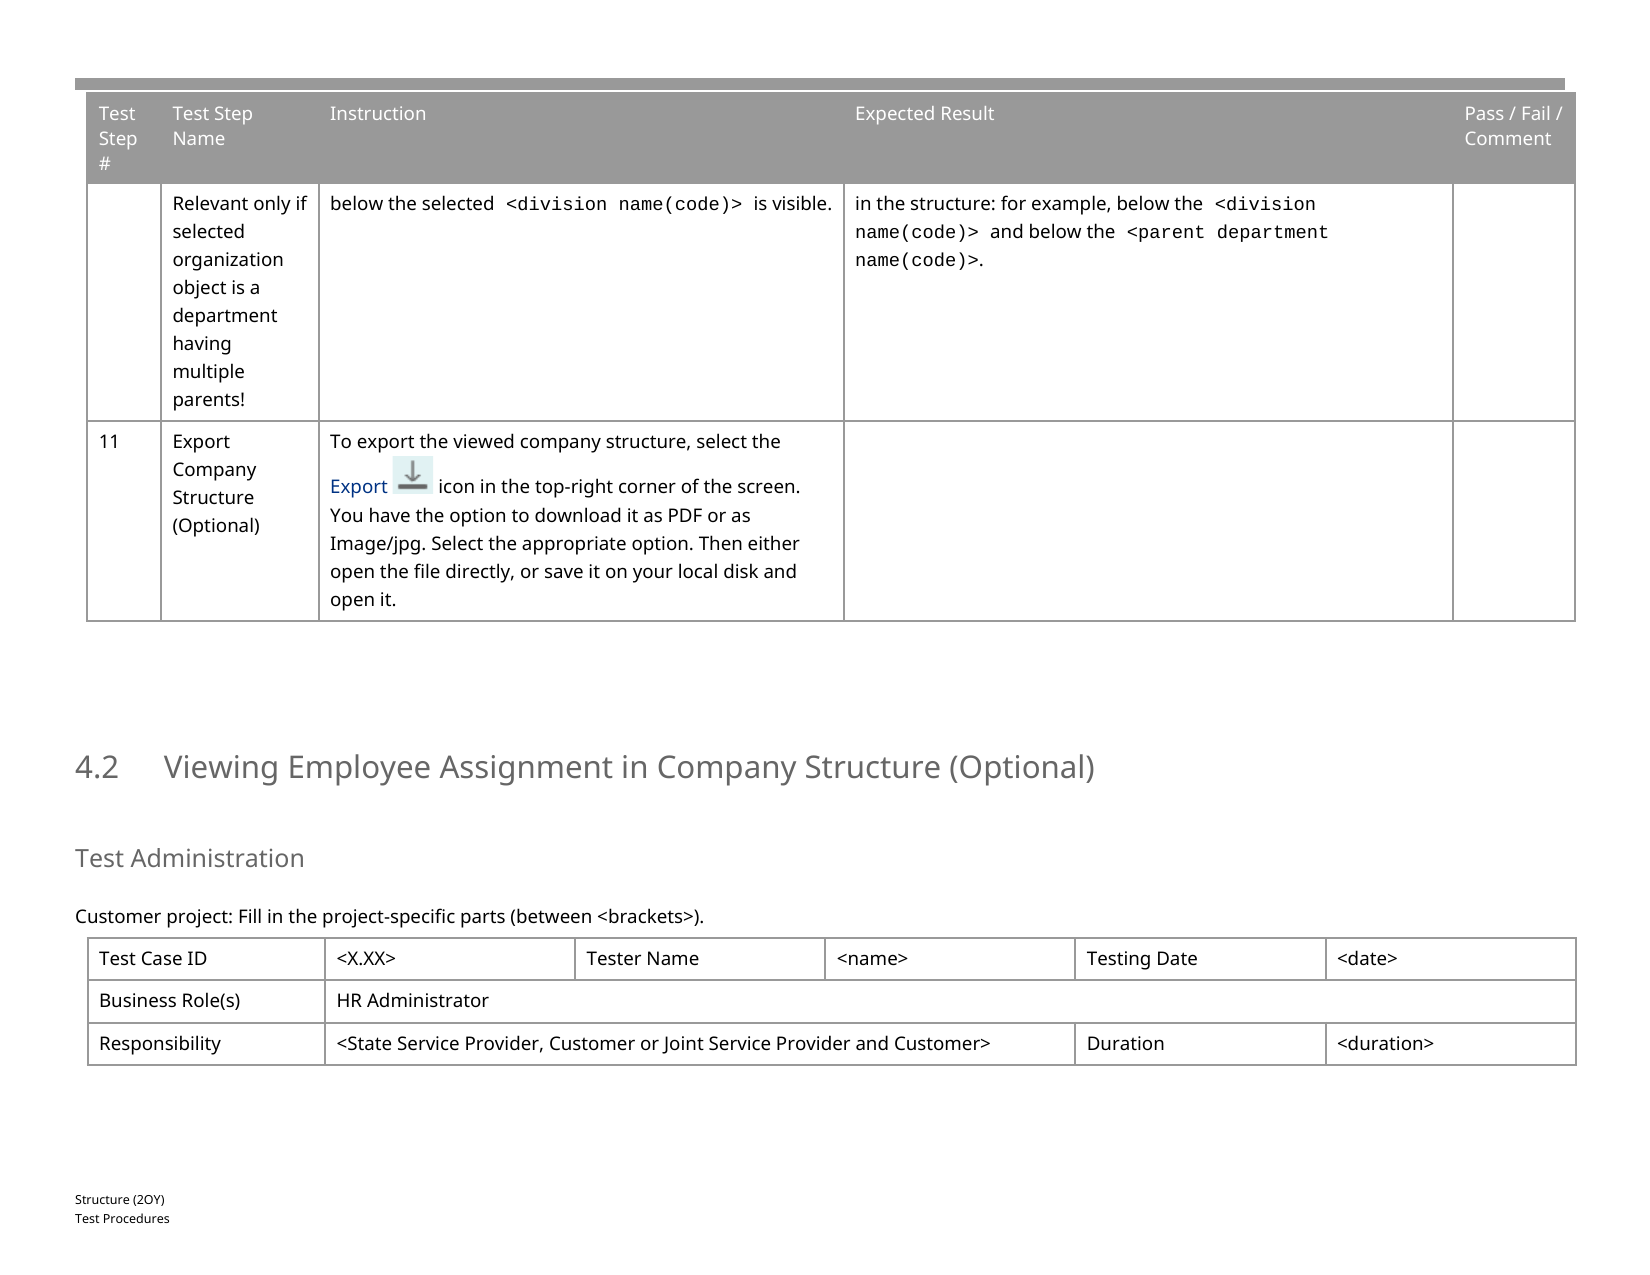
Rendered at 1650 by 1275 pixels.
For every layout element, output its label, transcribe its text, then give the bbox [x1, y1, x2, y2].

table_header Test Step # [88, 94, 160, 182]
table_cell 11 [88, 422, 160, 620]
table_cell Business Role(s) [89, 981, 324, 1022]
table_cell Responsibility [89, 1024, 324, 1064]
table_cell [845, 422, 1452, 620]
table_cell To export the viewed company structure, select the Export icon in the top-right corner of the screen. You have the option to download it as PDF or as Image/jpg. Select the appropriate option. Then either open the file directly, or save it on your local disk and open it. [320, 422, 843, 620]
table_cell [320, 184, 843, 420]
picture [392, 456, 434, 494]
table_header Pass / Fail / Comment [1454, 94, 1574, 182]
table_header Tester Name [576, 939, 824, 979]
table_header <name> [826, 939, 1074, 979]
table_cell Export Company Structure (Optional) [162, 422, 318, 620]
table_cell HR Administrator [326, 981, 1575, 1022]
table_header Testing Date [1076, 939, 1325, 979]
table_header <date> [1327, 939, 1575, 979]
table_cell Duration [1076, 1024, 1325, 1064]
table_cell <duration> [1327, 1024, 1575, 1064]
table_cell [845, 184, 1452, 420]
table_cell <State Service Provider, Customer or Joint Service Provider and Customer> [326, 1024, 1074, 1064]
subtitle Viewing Employee Assignment in Company Structure (Optional) [75, 749, 1565, 786]
table_cell [1454, 184, 1574, 420]
table_header Test Step Name [162, 94, 318, 182]
table_header Instruction [320, 94, 843, 182]
table_header <X.XX> [326, 939, 574, 979]
table_cell [1454, 422, 1574, 620]
title Test Administration [75, 844, 1565, 874]
text Customer project: Fill in the project-specific parts (between <brackets>). [75, 903, 1565, 928]
table_header Expected Result [845, 94, 1452, 182]
table_header Test Case ID [89, 939, 324, 979]
